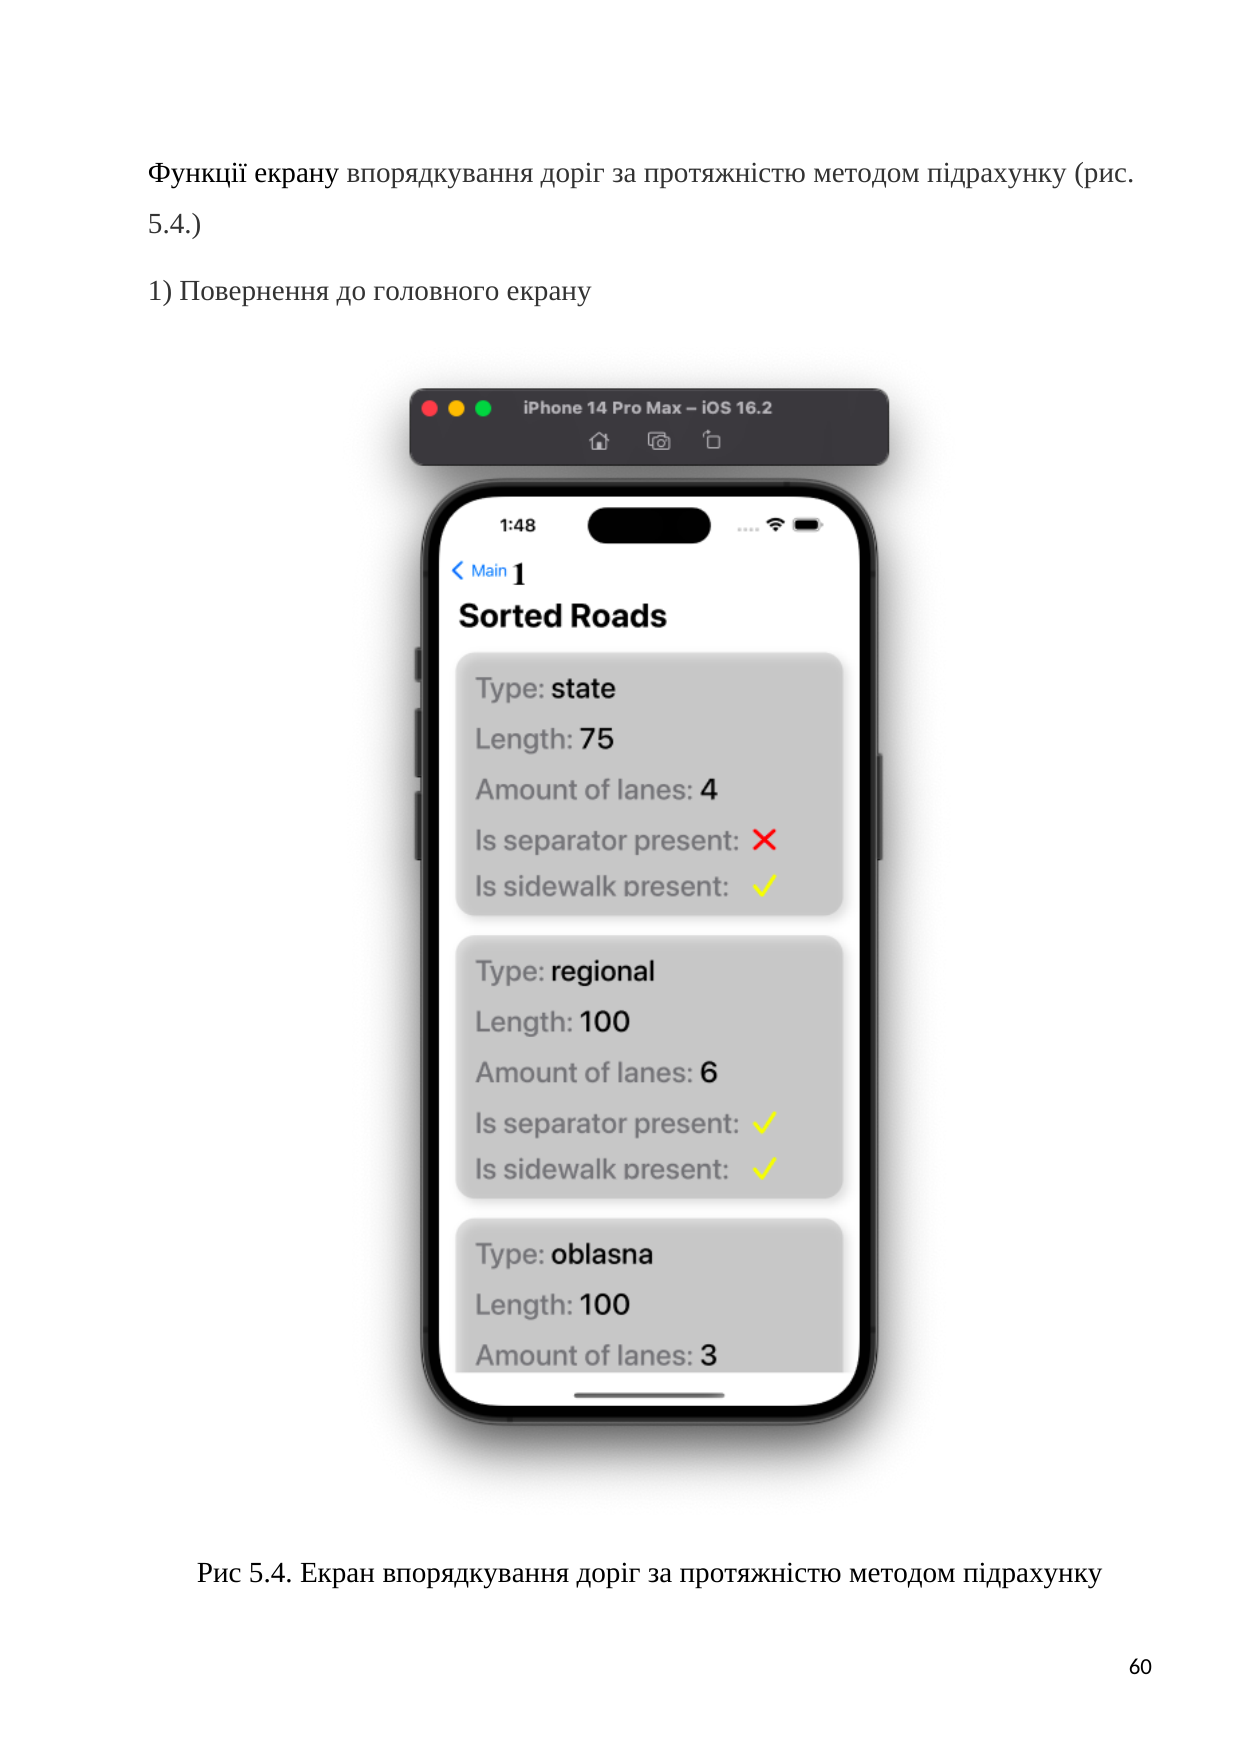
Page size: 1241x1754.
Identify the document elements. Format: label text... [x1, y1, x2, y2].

text Функції екрану впорядкування доріг за протяжністю методом підрахунку (рис. 5.4.) [148, 156, 1152, 239]
picture [337, 339, 963, 1525]
text 1) Повернення до головного екрану [148, 273, 1152, 306]
text Рис 5.4. Екран впорядкування доріг за протяжністю методом підрахунку [148, 1556, 1152, 1589]
